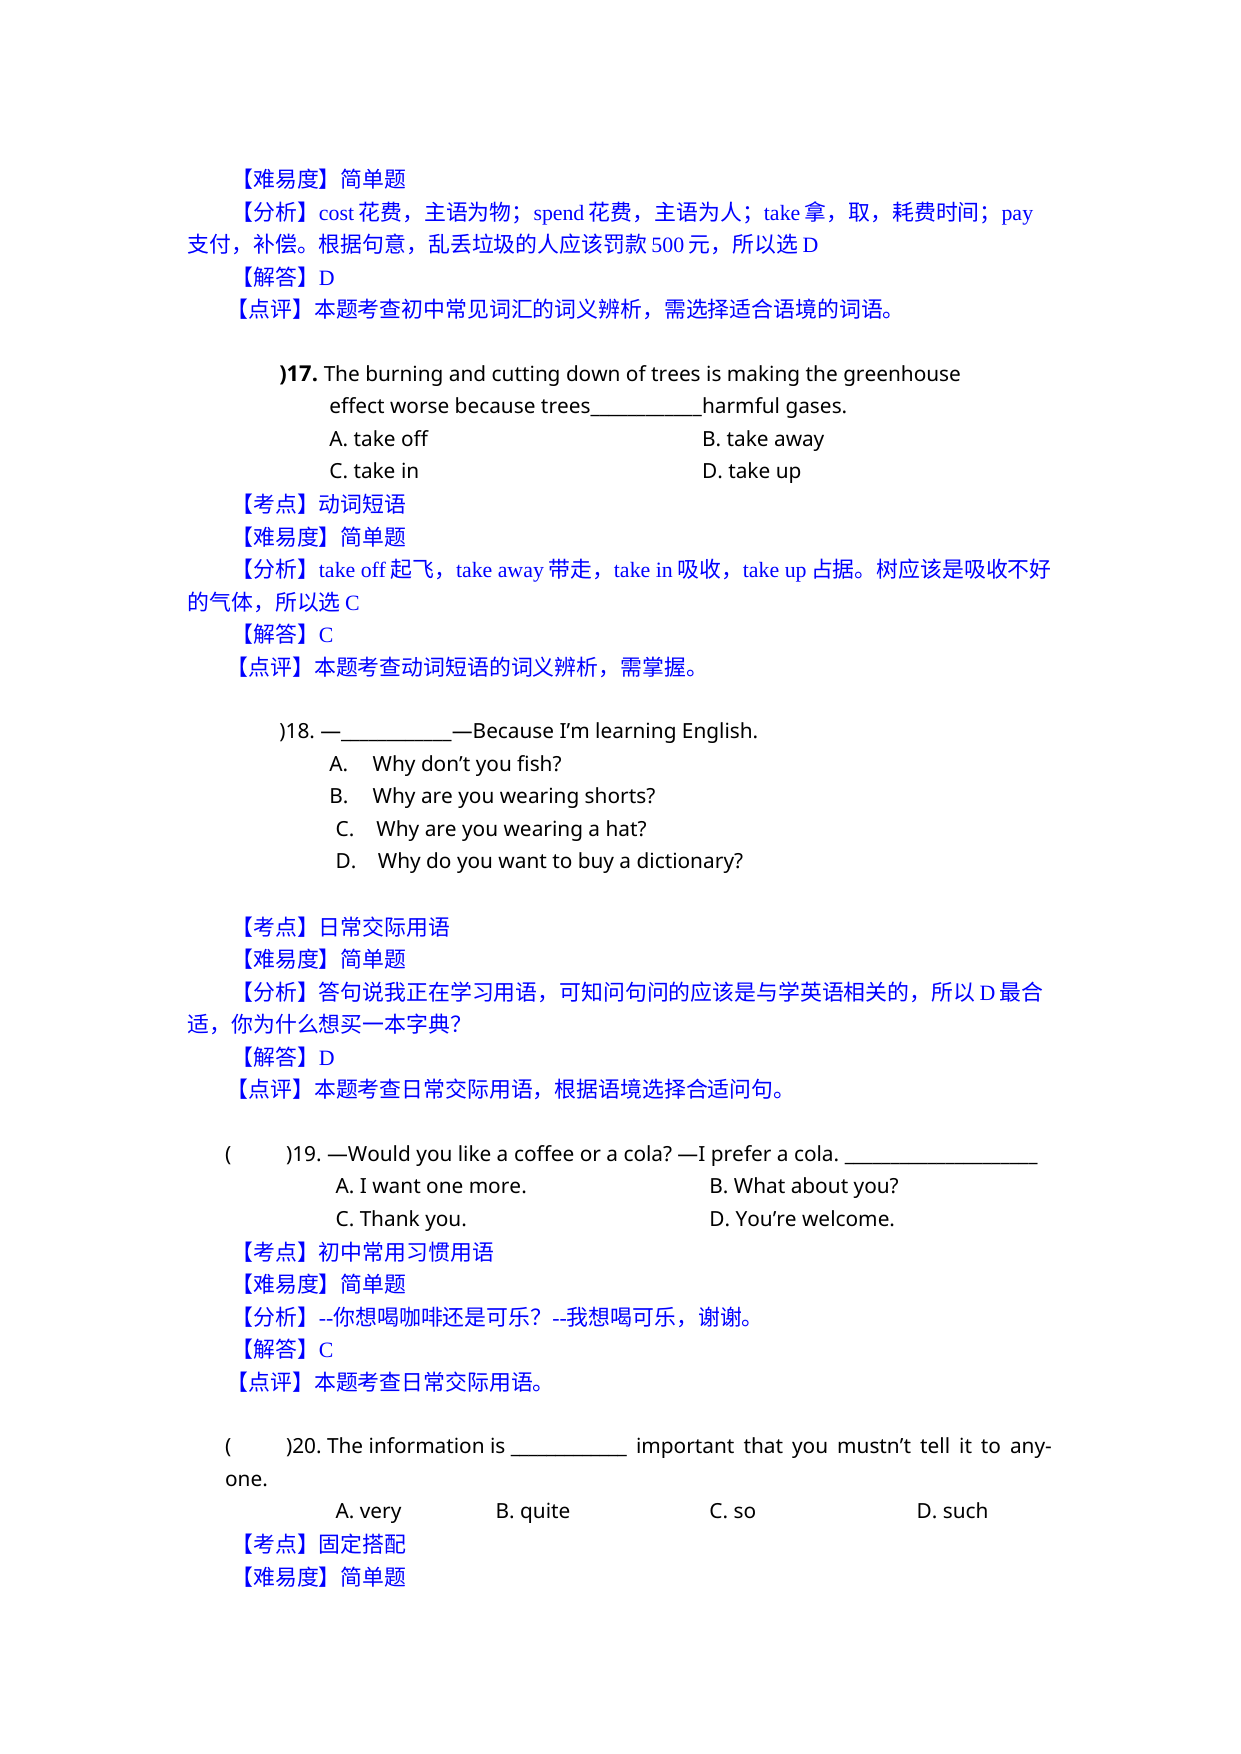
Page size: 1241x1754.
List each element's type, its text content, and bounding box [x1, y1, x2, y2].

list Why do you want to buy a dictionary? [335, 844, 1053, 877]
text 【解答】D [187, 259, 1053, 292]
list Why are you wearing a hat? [335, 812, 1053, 844]
text 【难易度】简单题 [187, 1559, 1053, 1592]
text 【考点】动词短语 [187, 487, 1053, 519]
text 【点评】本题考查动词短语的词义辨析，需掌握。 [187, 649, 1053, 682]
text 【难易度】简单题 [187, 162, 1053, 194]
text ( )19. —Would you like a coffee or a cola? —I prefer a cola. [225, 1137, 1053, 1169]
text A. very B. quite C. so D. such [335, 1494, 1053, 1527]
text 【考点】固定搭配 [187, 1527, 1053, 1559]
text 【点评】本题考查日常交际用语。 [187, 1364, 1053, 1397]
text 【难易度】简单题 [187, 1267, 1053, 1299]
text 【解答】D [187, 1039, 1053, 1072]
text A. take off B. take away [329, 422, 1053, 454]
text 【考点】日常交际用语 [187, 909, 1053, 942]
text ( )20. The information is important that you mustn’t tell it to any-one. [225, 1429, 1053, 1494]
text 【分析】--你想喝咖啡还是可乐？--我想喝可乐，谢谢。 [187, 1299, 1053, 1332]
text C. take in D. take up [329, 454, 1053, 487]
text 【分析】cost花费，主语为物；spend花费，主语为人；take拿，取，耗费时间；pay支付，补偿。根据句意，乱丢垃圾的人应该罚款500元，所以选D [187, 194, 1053, 259]
text 【点评】本题考查日常交际用语，根据语境选择合适问句。 [187, 1072, 1053, 1104]
text A. I want one more. B. What about you? [335, 1169, 1053, 1202]
text 【解答】C [187, 617, 1053, 649]
text 【考点】初中常用习惯用语 [187, 1234, 1053, 1267]
text 【分析】take off起飞，take away带走，take in吸收，take up占据。树应该是吸收不好的气体，所以选C [187, 552, 1053, 617]
text effect worse because trees harmful gases. [329, 389, 1053, 422]
text )18. — —Because I’m learning English. [279, 714, 1053, 747]
list Why don’t you fish? [329, 747, 1053, 779]
list Why are you wearing shorts? [329, 779, 1053, 812]
text 【点评】本题考查初中常见词汇的词义辨析，需选择适合语境的词语。 [187, 292, 1053, 324]
text C. Thank you. D. You’re welcome. [335, 1202, 1053, 1234]
text )17. The burning and cutting down of trees is making the greenhouse [279, 357, 1053, 389]
text 【难易度】简单题 [187, 519, 1053, 552]
text 【分析】答句说我正在学习用语，可知问句问的应该是与学英语相关的，所以D最合适，你为什么想买一本字典？ [187, 974, 1053, 1039]
text 【解答】C [187, 1332, 1053, 1364]
text 【难易度】简单题 [187, 942, 1053, 974]
